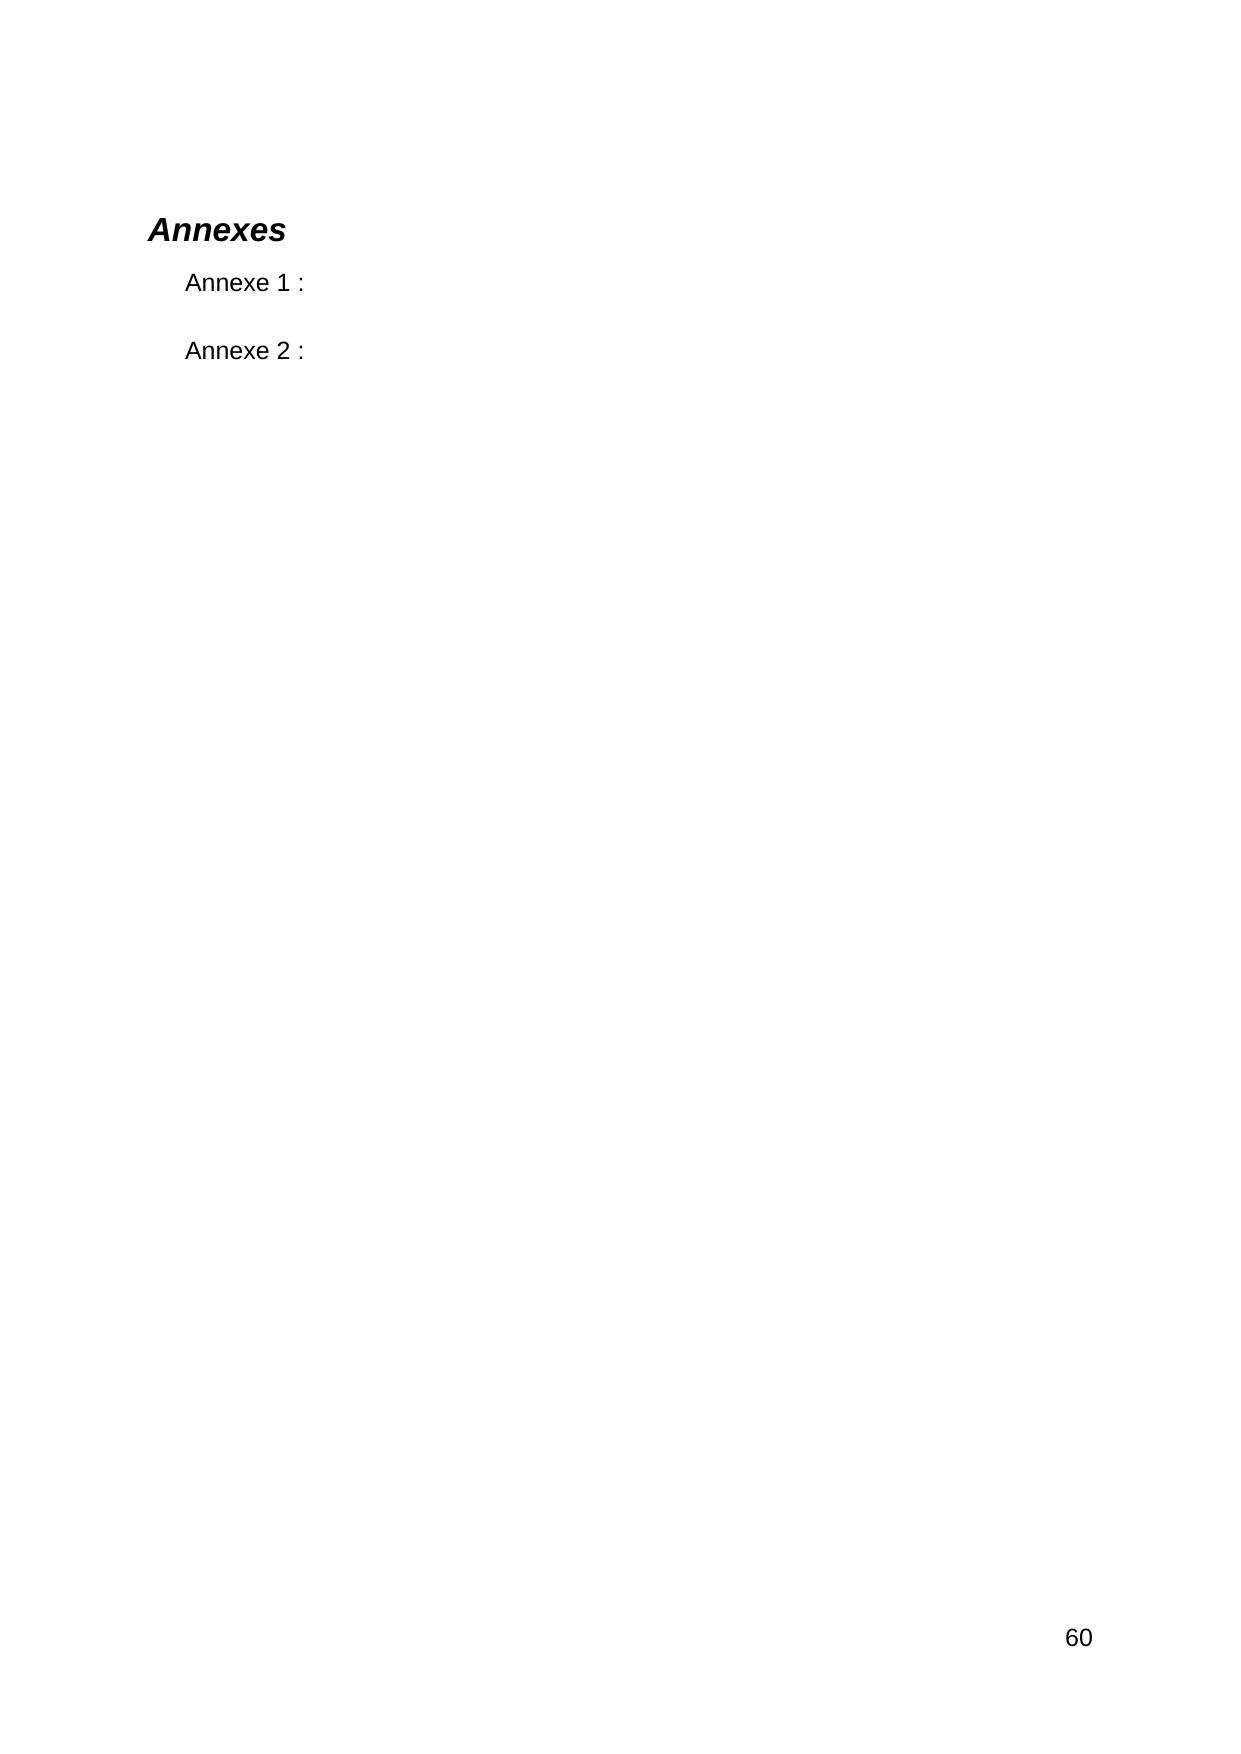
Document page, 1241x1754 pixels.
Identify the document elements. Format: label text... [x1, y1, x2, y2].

text Annexe 2 : [148, 336, 1093, 364]
text Annexe 1 : [148, 268, 1093, 296]
subtitle Annexes [148, 210, 1093, 248]
